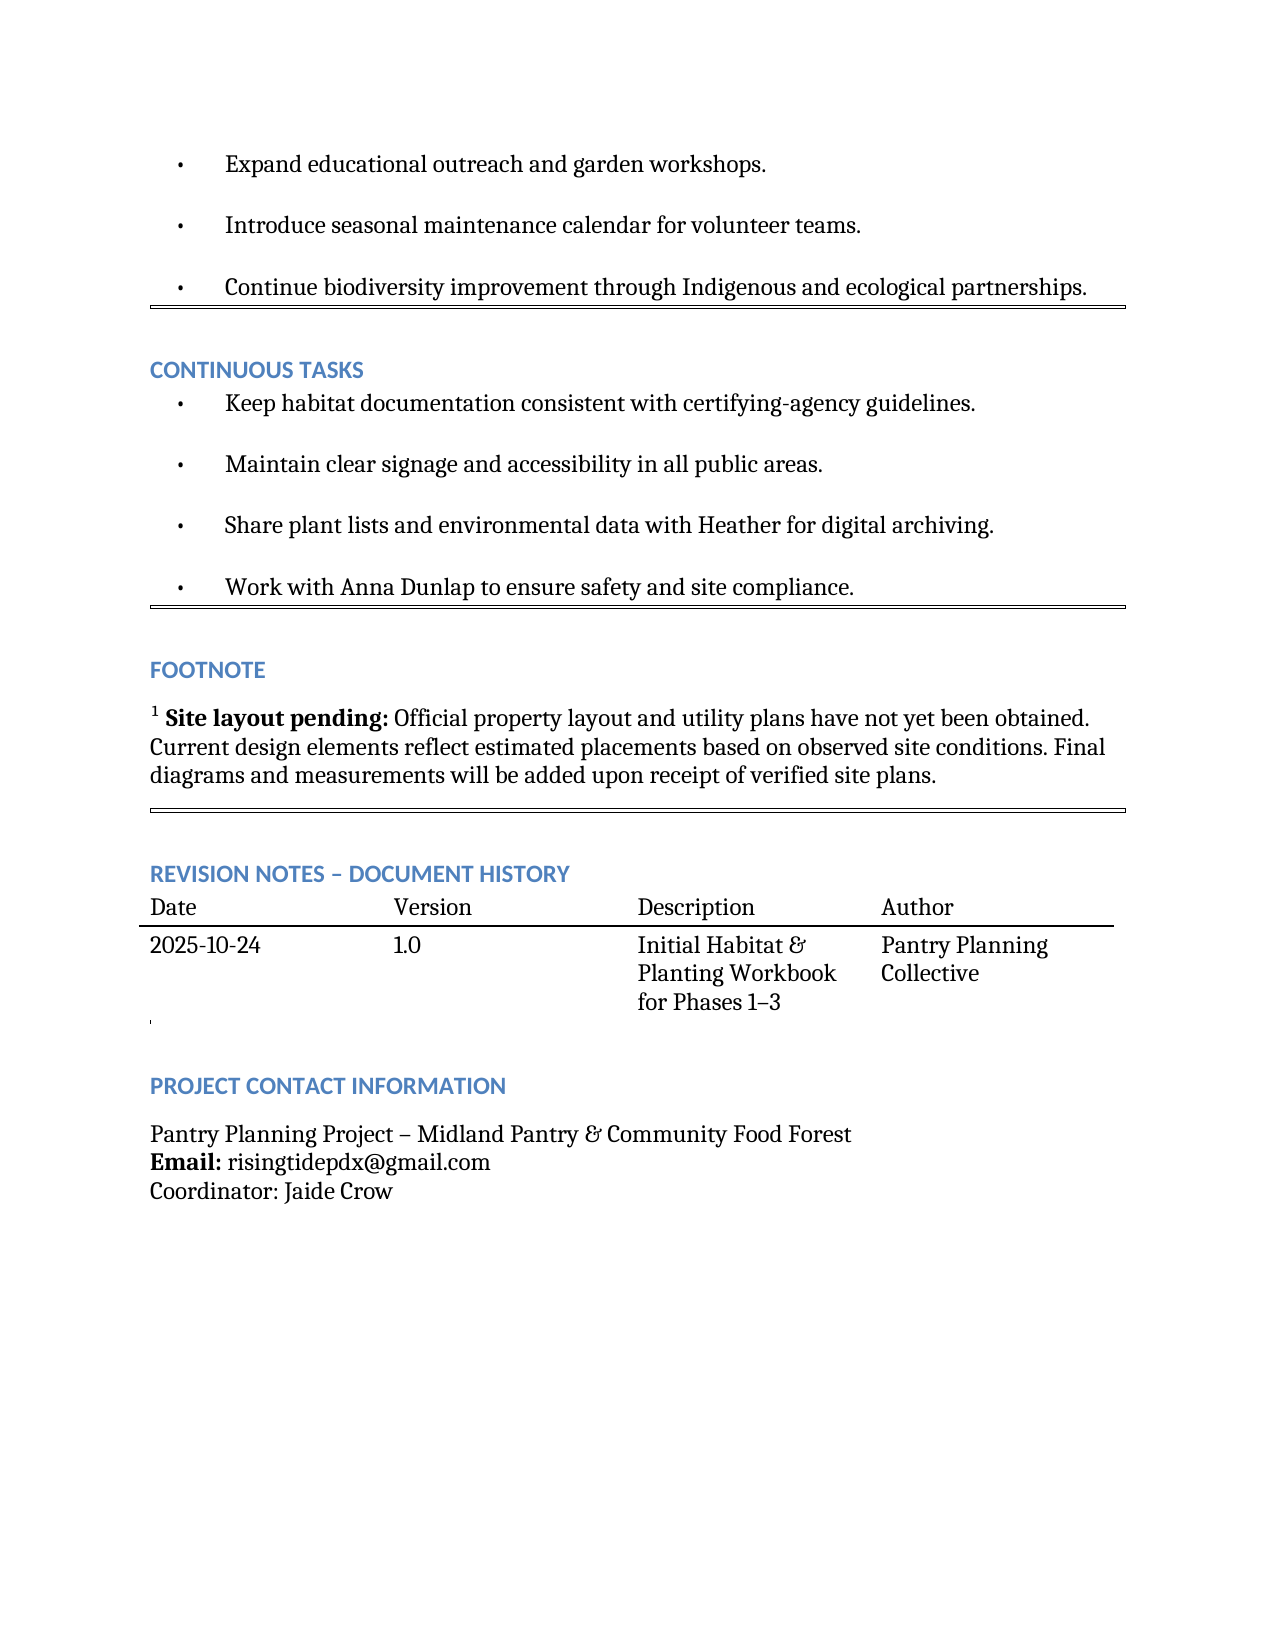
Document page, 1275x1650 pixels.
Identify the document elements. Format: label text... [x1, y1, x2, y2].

list Expand educational outreach and garden workshops. [175, 150, 1125, 207]
text Pantry Planning Project – Midland Pantry & Community Food Forest Email: risingtidepdx@gmail.com Coordinator: Jaide Crow [150, 1119, 1125, 1206]
subtitle PROJECT CONTACT INFORMATION [150, 1070, 1125, 1101]
text ¹ Site layout pending: Official property layout and utility plans have not yet been obtained. Current design elements reflect estimated placements based on observed site conditions. Final diagrams and measurements will be added upon receipt of verified site plans. [150, 704, 1125, 790]
list Work with Anna Dunlap to ensure safety and site compliance. [175, 573, 1125, 601]
list Maintain clear signage and accessibility in all public areas. [175, 450, 1125, 508]
table_header Author [870, 889, 1114, 925]
table_cell 2025-10-24 [139, 927, 382, 1021]
table_header Description [626, 889, 870, 925]
list Introduce seasonal maintenance calendar for volunteer teams. [175, 211, 1125, 269]
table_cell 1.0 [383, 927, 626, 1021]
list Continue biodiversity improvement through Indigenous and ecological partnerships. [175, 272, 1125, 301]
subtitle CONTINUOUS TASKS [150, 354, 1125, 385]
table_cell Initial Habitat & Planting Workbook for Phases 1–3 [626, 927, 870, 1021]
table_header Date [139, 889, 382, 925]
table_cell Pantry Planning Collective [870, 927, 1114, 1021]
table_header Version [383, 889, 626, 925]
list Share plant lists and environmental data with Heather for digital archiving. [175, 511, 1125, 569]
list Keep habitat documentation consistent with certifying-agency guidelines. [175, 389, 1125, 446]
subtitle REVISION NOTES – DOCUMENT HISTORY [150, 858, 1125, 889]
subtitle FOOTNOTE [150, 655, 1125, 685]
